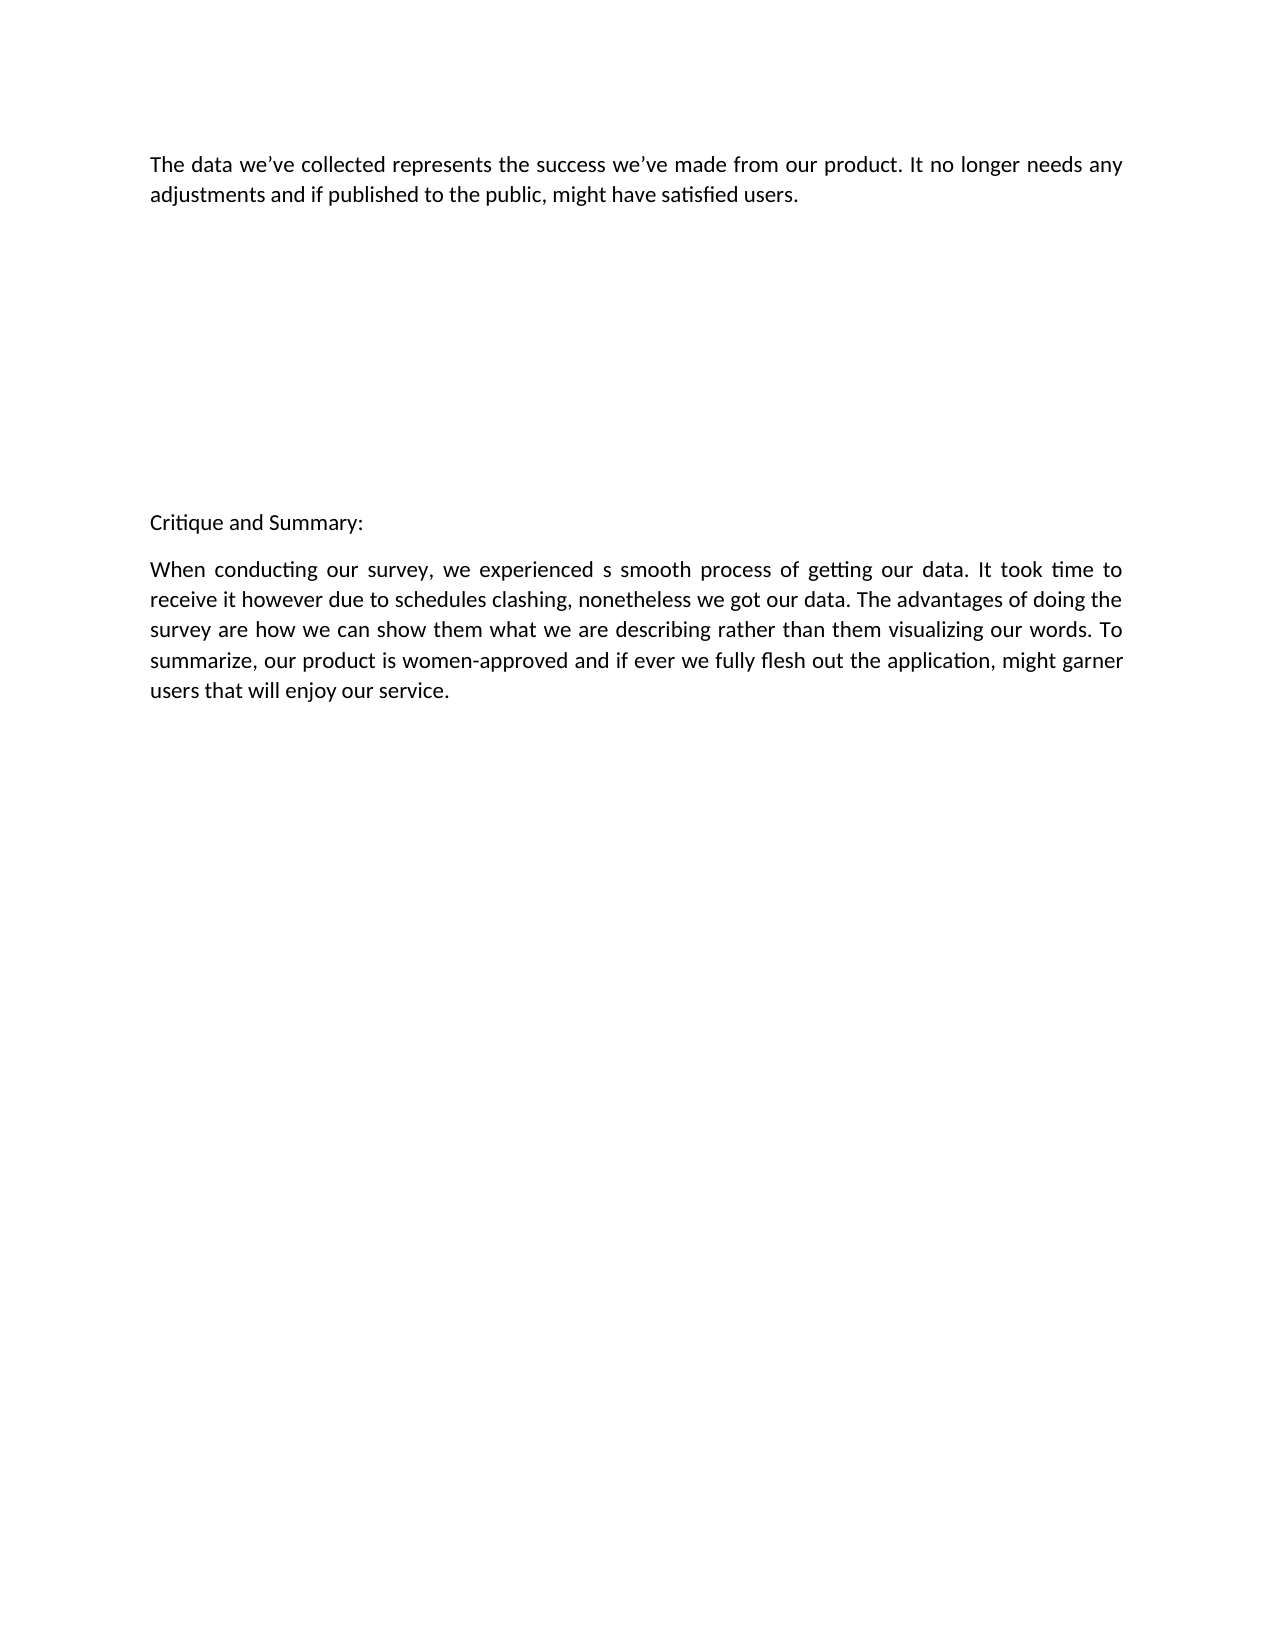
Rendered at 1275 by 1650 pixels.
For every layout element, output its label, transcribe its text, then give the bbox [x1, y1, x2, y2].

text When conducting our survey, we experienced s smooth process of getting our data. It took time to receive it however due to schedules clashing, nonetheless we got our data. The advantages of doing the survey are how we can show them what we are describing rather than them visualizing our words. To summarize, our product is women-approved and if ever we fully flesh out the application, might garner users that will enjoy our service. [150, 555, 1125, 704]
text The data we’ve collected represents the success we’ve made from our product. It no longer needs any adjustments and if published to the public, might have satisfied users. [150, 150, 1125, 208]
text Critique and Summary: [150, 508, 1125, 536]
